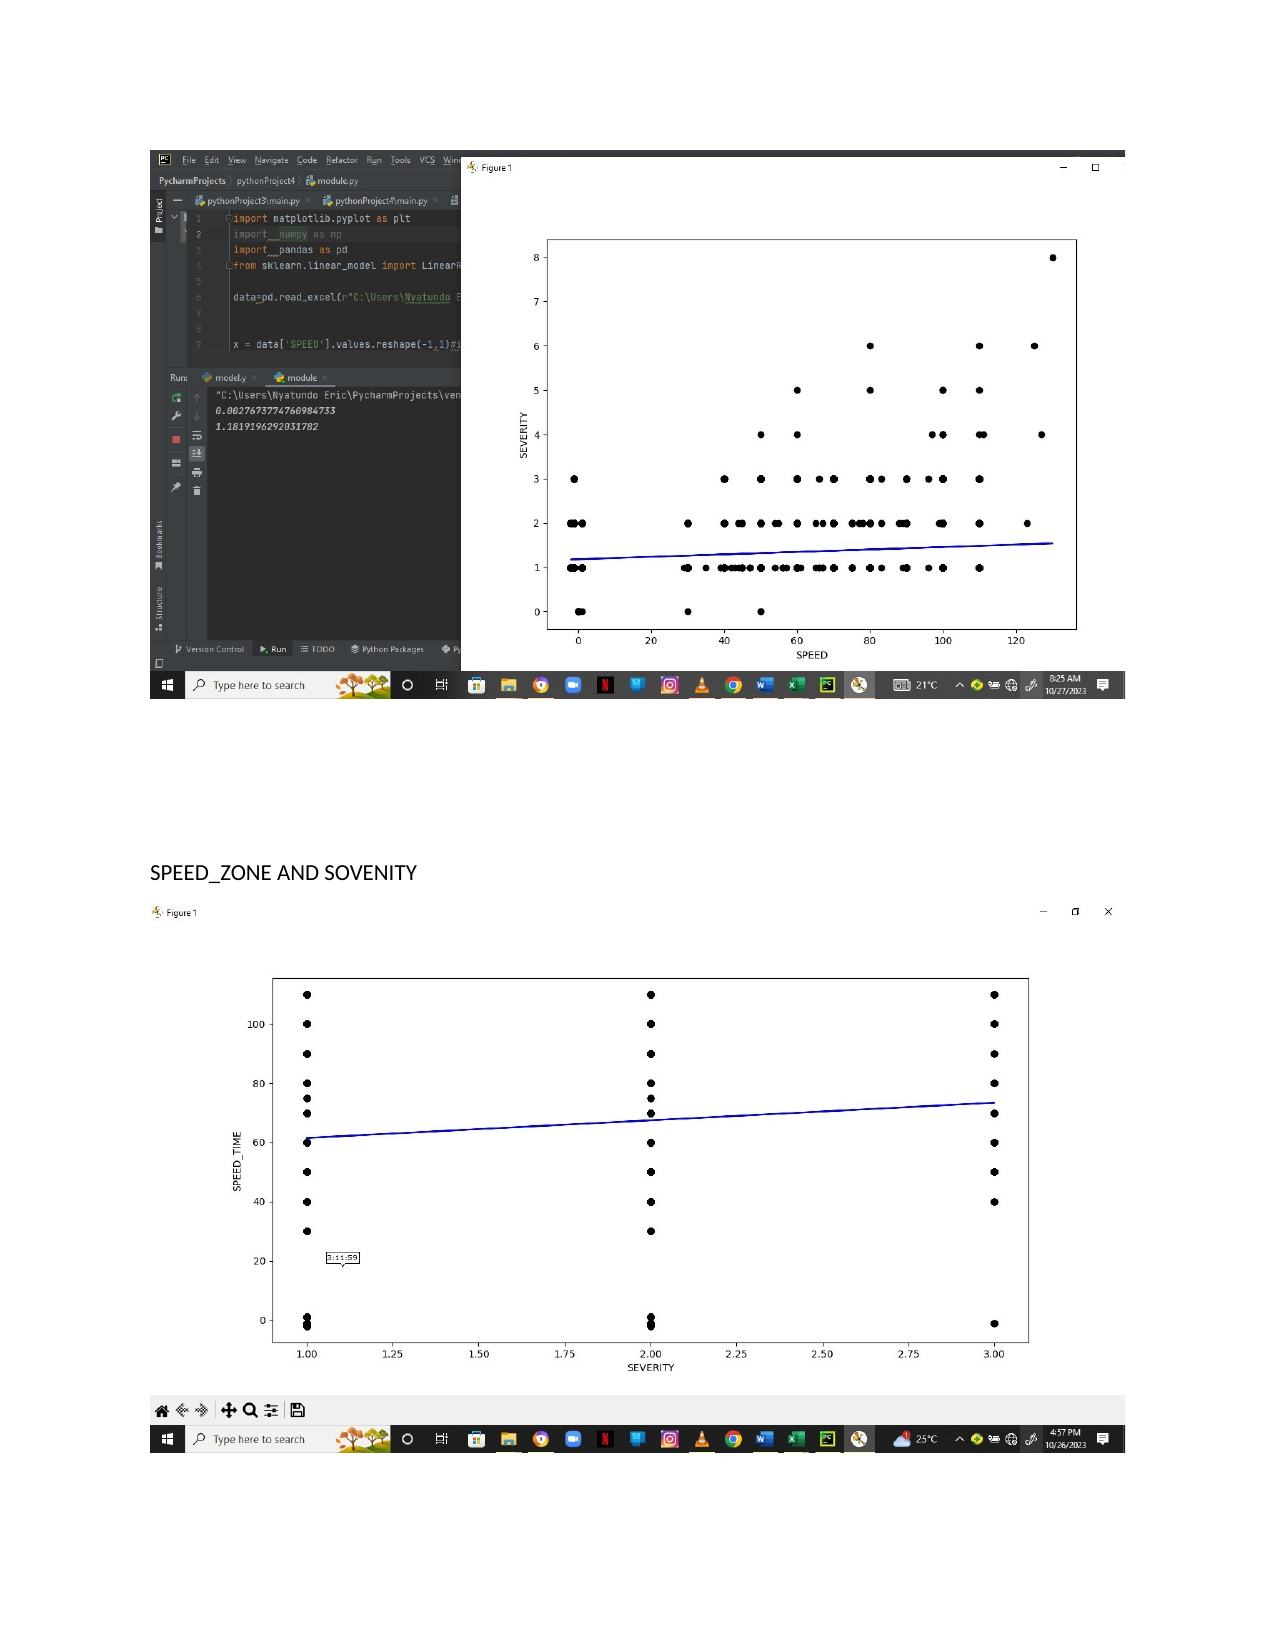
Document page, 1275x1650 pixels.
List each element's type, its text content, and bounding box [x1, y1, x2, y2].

picture [150, 150, 1125, 699]
text SPEED_ZONE AND SOVENITY [150, 858, 1125, 886]
picture [150, 904, 1125, 1453]
